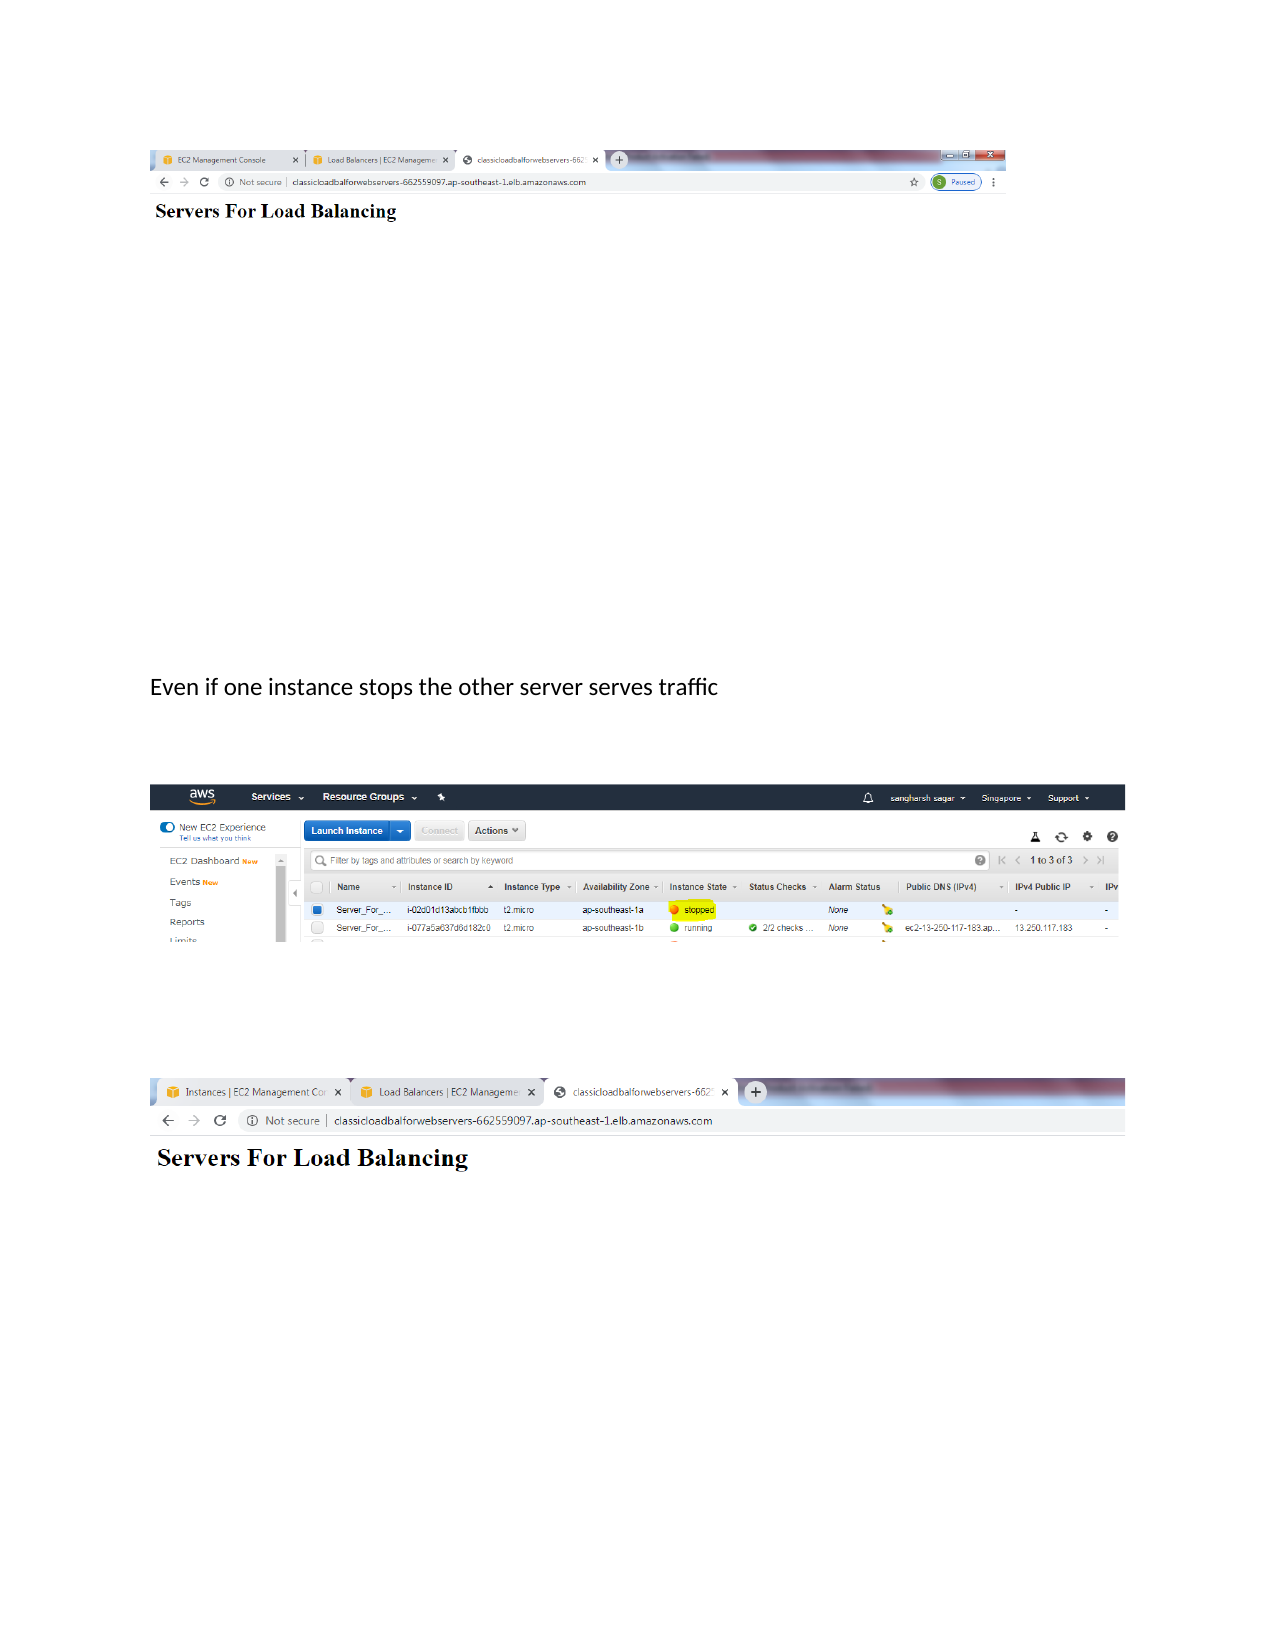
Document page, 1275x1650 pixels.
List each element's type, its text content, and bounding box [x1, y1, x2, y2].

picture [150, 150, 1006, 535]
text Even if one instance stops the other server serves traffic [150, 671, 1125, 701]
picture [150, 782, 1125, 942]
picture [150, 1078, 1125, 1427]
